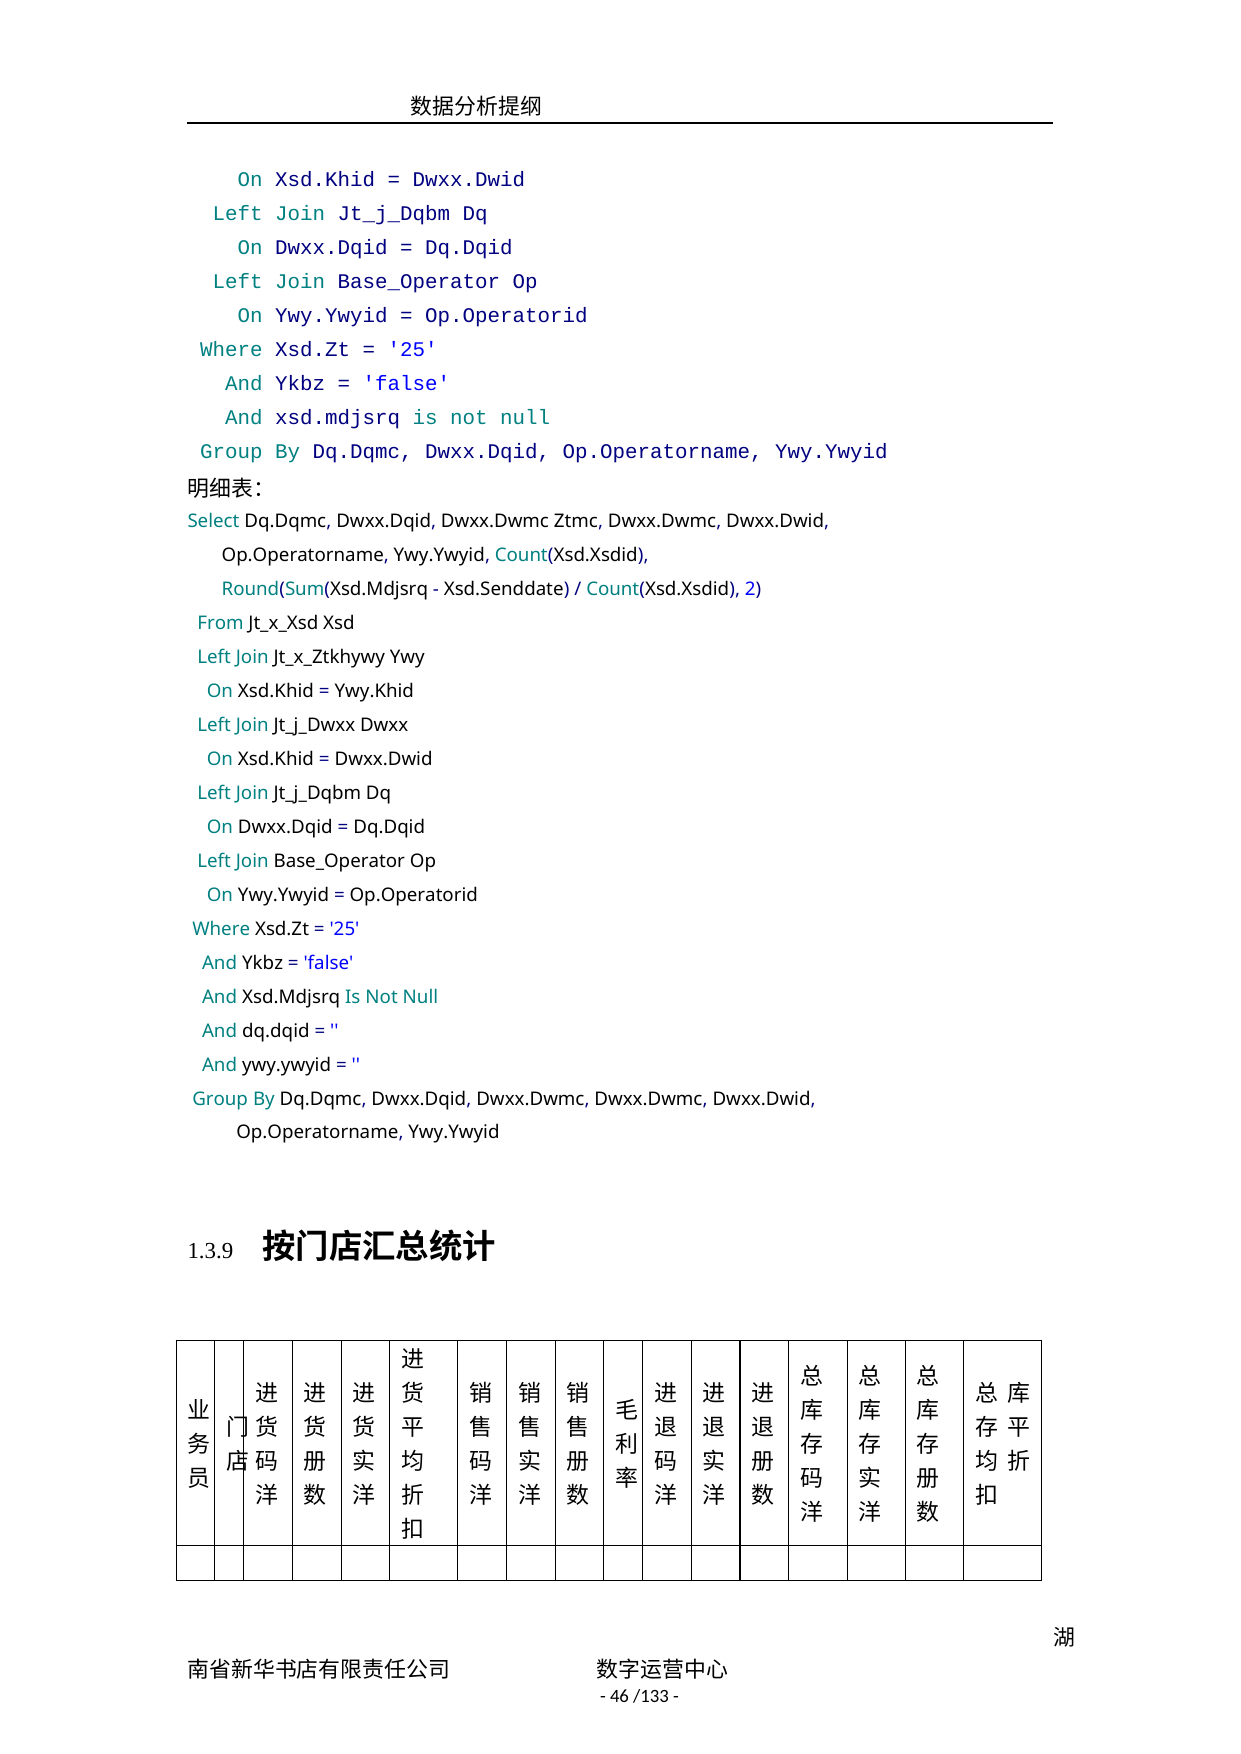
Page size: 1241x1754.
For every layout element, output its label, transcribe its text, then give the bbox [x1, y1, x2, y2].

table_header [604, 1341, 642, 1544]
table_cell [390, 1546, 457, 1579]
text Where Xsd.Zt = '25' [187, 911, 1053, 945]
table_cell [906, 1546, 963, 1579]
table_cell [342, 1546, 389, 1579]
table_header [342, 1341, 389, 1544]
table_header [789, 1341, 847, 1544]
text And ywy.ywyid = '' [187, 1047, 1053, 1081]
text On Dwxx.Dqid = Dq.Dqid [187, 232, 1053, 266]
text Op.Operatorname, Ywy.Ywyid [187, 1115, 1053, 1149]
text And dq.dqid = '' [187, 1013, 1053, 1047]
text Select Dq.Dqmc, Dwxx.Dqid, Dwxx.Dwmc Ztmc, Dwxx.Dwmc, Dwxx.Dwid, [187, 503, 1053, 537]
list Group By Dq.Dqmc, Dwxx.Dqid, Op.Operatorname, Ywy.Ywyid [187, 436, 1053, 469]
text Left Join Jt_x_Ztkhywy Ywy [187, 639, 1053, 673]
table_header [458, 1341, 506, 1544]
text Left Join Jt_j_Dqbm Dq [187, 775, 1053, 809]
text On Xsd.Khid = Dwxx.Dwid [187, 741, 1053, 775]
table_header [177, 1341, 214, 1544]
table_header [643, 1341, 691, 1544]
text Round(Sum(Xsd.Mdjsrq - Xsd.Senddate) / Count(Xsd.Xsdid), 2) [187, 571, 1053, 605]
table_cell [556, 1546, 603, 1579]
list 明细表： [187, 469, 1053, 503]
text Left Join Jt_j_Dwxx Dwxx [187, 707, 1053, 741]
text And Xsd.Mdjsrq Is Not Null [187, 979, 1053, 1013]
text Left Join Base_Operator Op [187, 266, 1053, 300]
text Left Join Jt_j_Dqbm Dq [187, 198, 1053, 232]
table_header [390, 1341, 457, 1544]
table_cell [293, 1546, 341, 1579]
text Left Join Base_Operator Op [187, 843, 1053, 877]
text Group By Dq.Dqmc, Dwxx.Dqid, Dwxx.Dwmc, Dwxx.Dwmc, Dwxx.Dwid, [187, 1081, 1053, 1115]
text From Jt_x_Xsd Xsd [187, 605, 1053, 639]
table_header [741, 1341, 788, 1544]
subtitle 按门店汇总统计 [187, 1210, 1053, 1278]
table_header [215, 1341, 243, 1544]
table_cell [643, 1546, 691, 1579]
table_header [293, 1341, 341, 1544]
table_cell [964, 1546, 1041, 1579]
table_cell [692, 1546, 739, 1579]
text On Xsd.Khid = Ywy.Khid [187, 673, 1053, 707]
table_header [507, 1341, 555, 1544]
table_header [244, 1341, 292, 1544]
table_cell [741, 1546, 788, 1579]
text Where Xsd.Zt = '25' [187, 334, 1053, 368]
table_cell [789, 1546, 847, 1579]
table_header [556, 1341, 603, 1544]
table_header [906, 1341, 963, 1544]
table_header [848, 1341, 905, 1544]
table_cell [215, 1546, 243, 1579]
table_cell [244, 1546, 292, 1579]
text Op.Operatorname, Ywy.Ywyid, Count(Xsd.Xsdid), [187, 537, 1053, 571]
text And xsd.mdjsrq is not null [187, 402, 1053, 436]
text And Ykbz = 'false' [187, 368, 1053, 402]
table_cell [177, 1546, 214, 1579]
text On Xsd.Khid = Dwxx.Dwid [187, 164, 1053, 198]
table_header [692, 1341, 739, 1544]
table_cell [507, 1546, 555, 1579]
text On Dwxx.Dqid = Dq.Dqid [187, 809, 1053, 843]
text And Ykbz = 'false' [187, 945, 1053, 979]
text On Ywy.Ywyid = Op.Operatorid [187, 877, 1053, 911]
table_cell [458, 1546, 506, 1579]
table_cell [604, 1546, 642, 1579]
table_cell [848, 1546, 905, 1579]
text On Ywy.Ywyid = Op.Operatorid [187, 300, 1053, 334]
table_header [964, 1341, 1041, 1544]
